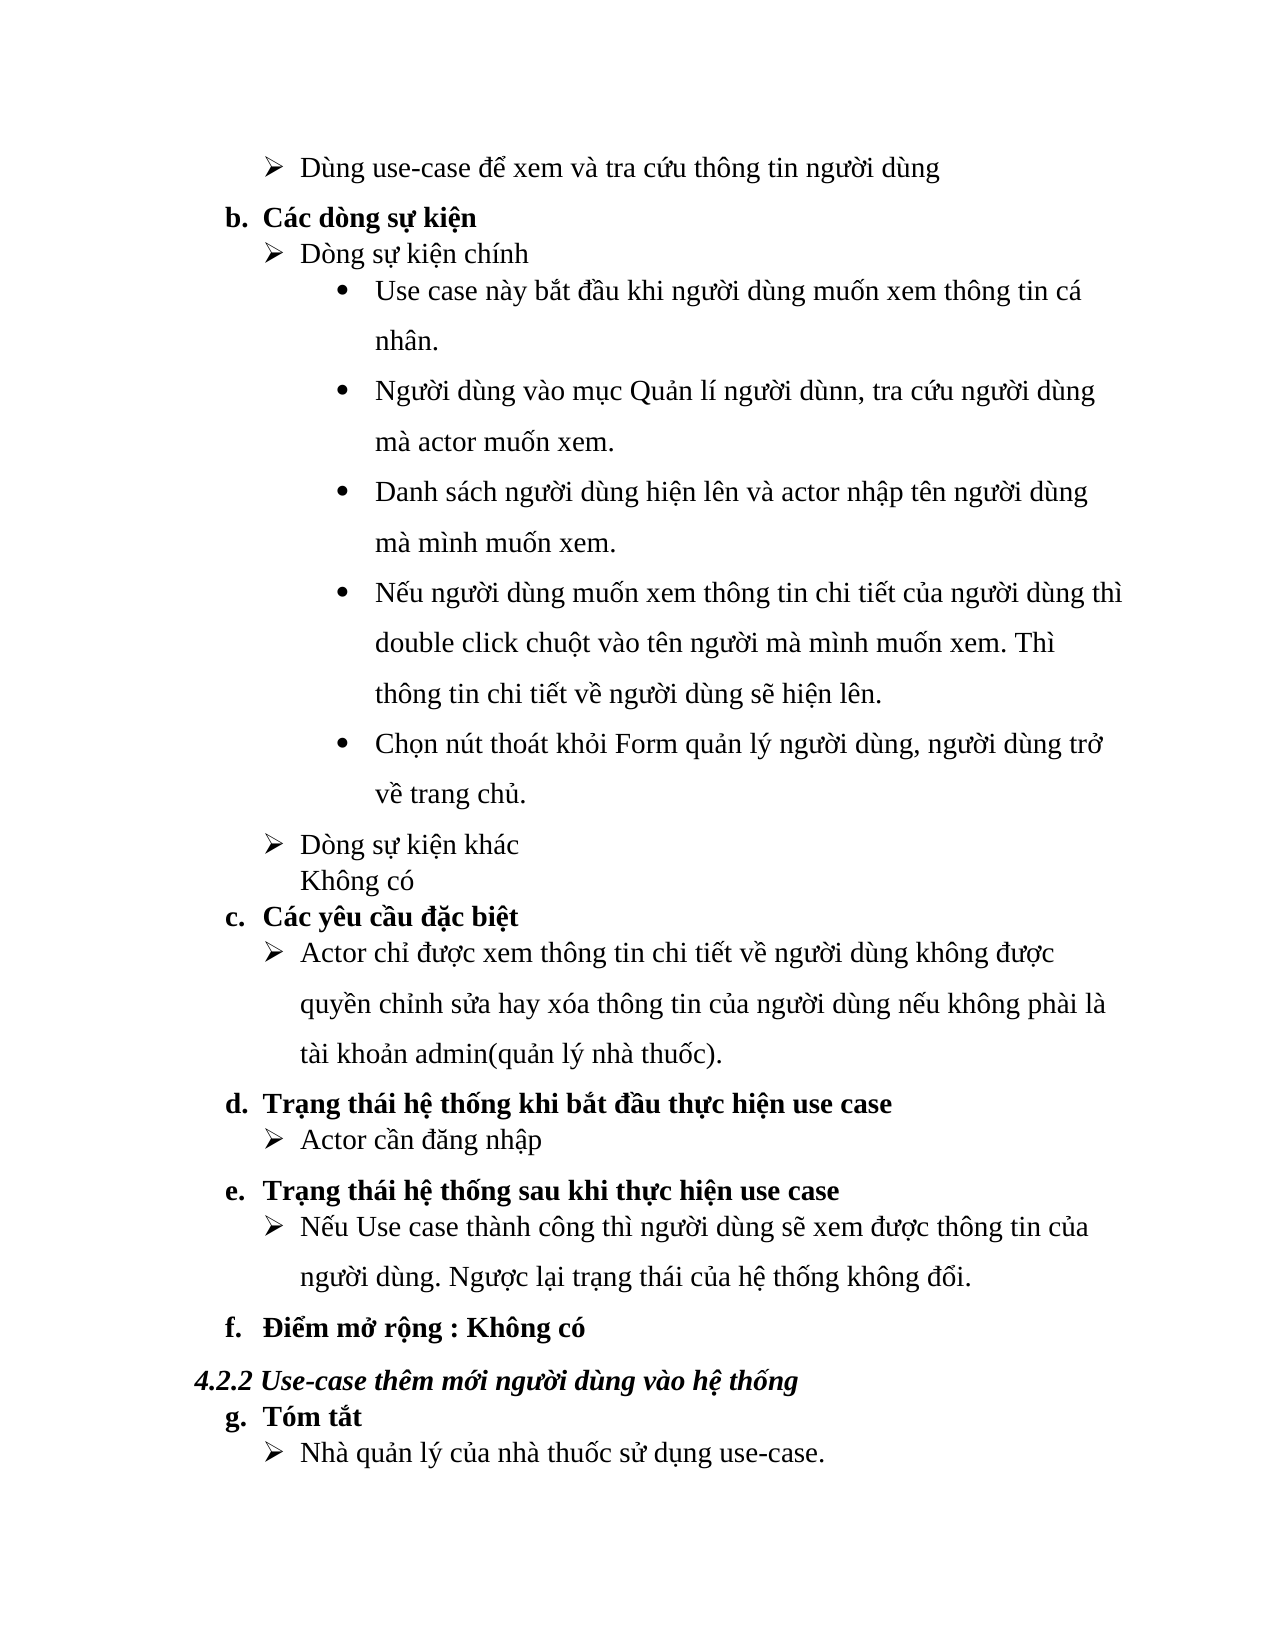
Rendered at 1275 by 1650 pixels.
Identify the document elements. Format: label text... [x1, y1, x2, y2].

list Actor chỉ được xem thông tin chi tiết về người dùng không được quyền chỉnh sửa hay xóa thông tin của người dùng nếu không phài là tài khoản admin(quản lý nhà thuốc). [262, 935, 1125, 1069]
list Các yêu cầu đặc biệt [225, 899, 1125, 933]
list Tóm tắt [225, 1399, 1125, 1432]
list Nếu người dùng muốn xem thông tin chi tiết của người dùng thì double click chuột vào tên người mà mình muốn xem. Thì thông tin chi tiết về người dùng sẽ hiện lên. [337, 575, 1125, 709]
subtitle 4.2.2 Use-case thêm mới người dùng vào hệ thống [194, 1363, 1125, 1396]
list Dòng sự kiện chính [262, 237, 1125, 270]
list Actor cần đăng nhập [262, 1122, 1125, 1156]
list Danh sách người dùng hiện lên và actor nhập tên người dùng mà mình muốn xem. [337, 474, 1125, 558]
list Không có [300, 863, 1125, 897]
list Điểm mở rộng : Không có [225, 1310, 1125, 1343]
list Trạng thái hệ thống khi bắt đầu thực hiện use case [225, 1086, 1125, 1120]
list Trạng thái hệ thống sau khi thực hiện use case [225, 1173, 1125, 1206]
list Nếu Use case thành công thì người dùng sẽ xem được thông tin của người dùng. Ngược lại trạng thái của hệ thống không đổi. [262, 1209, 1125, 1293]
list Người dùng vào mục Quản lí người dùnn, tra cứu người dùng mà actor muốn xem. [337, 373, 1125, 457]
list Chọn nút thoát khỏi Form quản lý người dùng, người dùng trở về trang chủ. [337, 726, 1125, 810]
list Dùng use-case để xem và tra cứu thông tin người dùng [262, 150, 1125, 184]
list Các dòng sự kiện [225, 200, 1125, 234]
list Use case này bắt đầu khi người dùng muốn xem thông tin cá nhân. [337, 273, 1125, 357]
list Nhà quản lý của nhà thuốc sử dụng use-case. [262, 1435, 1125, 1468]
list Dòng sự kiện khác [262, 827, 1125, 860]
